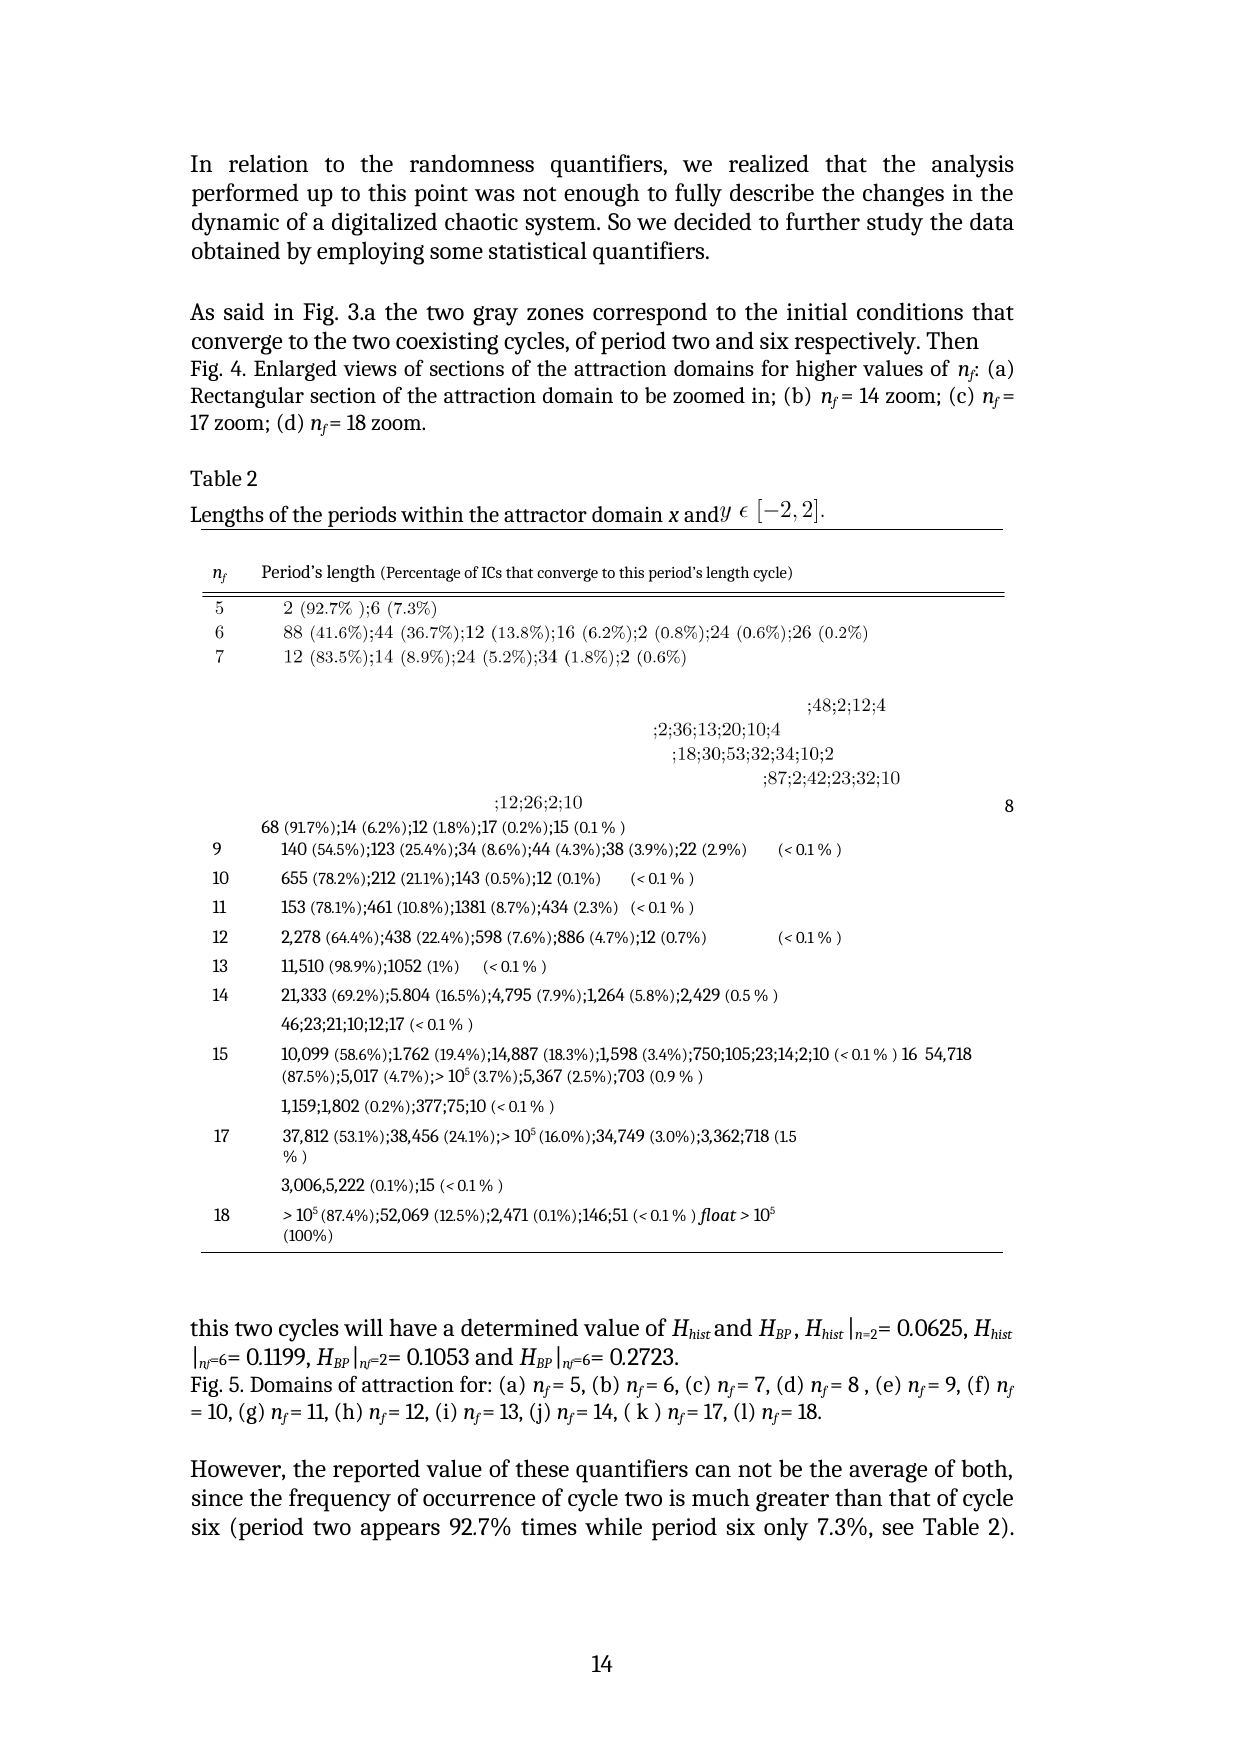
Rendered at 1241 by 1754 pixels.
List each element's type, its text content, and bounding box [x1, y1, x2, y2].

text In relation to the randomness quantifiers, we realized that the analysis performed up to this point was not enough to fully describe the changes in the dynamic of a digitalized chaotic system. So we decided to further study the data obtained by employing some statistical quantifiers. [190, 150, 1015, 266]
text As said in Fig. 3.a the two gray zones correspond to the initial conditions that converge to the two coexisting cycles, of period two and six respectively. Then [190, 298, 1015, 356]
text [190, 1455, 1015, 1542]
text Table 2 [190, 466, 1015, 493]
text this two cycles will have a determined value of Hhist and HBP , Hhist |n=2= 0.0625, Hhist |nf=6= 0.1199, HBP |nf=2= 0.1053 and HBP |nf=6= 0.2723. [190, 1314, 1015, 1372]
text 46;23;21;10;12;17 (< 0.1 % ) [281, 1014, 1018, 1035]
list 10,099 (58.6%);1.762 (19.4%);14,887 (18.3%);1,598 (3.4%);750;105;23;14;2;10 (< 0.1 % ) 16 54,718 (87.5%);5,017 (4.7%);> 105 (3.7%);5,367 (2.5%);703 (0.9 % ) [212, 1043, 1018, 1087]
text Fig. 4. Enlarged views of sections of the attraction domains for higher values of nf: (a) Rectangular section of the attraction domain to be zoomed in; (b) nf = 14 zoom; (c) nf = 17 zoom; (d) nf = 18 zoom. [190, 356, 1015, 437]
list 11,510 (98.9%);1052 (1%) (< 0.1 % ) [212, 955, 1018, 977]
text nf Period’s length (Percentage of ICs that converge to this period’s length cycle) [212, 562, 1018, 584]
list 655 (78.2%);212 (21.1%);143 (0.5%);12 (0.1%) (< 0.1 % ) [212, 868, 1018, 889]
text Fig. 5. Domains of attraction for: (a) nf = 5, (b) nf = 6, (c) nf = 7, (d) nf = 8 , (e) nf = 9, (f) nf = 10, (g) nf = 11, (h) nf = 12, (i) nf = 13, (j) nf = 14, ( k ) nf = 17, (l) nf = 18. [190, 1372, 1015, 1426]
picture [201, 591, 1005, 812]
picture [719, 498, 824, 523]
text Lengths of the periods within the attractor domain x and [190, 499, 1015, 528]
text 3,006,5,222 (0.1%);15 (< 0.1 % ) [281, 1175, 1018, 1196]
list > 105 (87.4%);52,069 (12.5%);2,471 (0.1%);146;51 (< 0.1 % ) float > 105 (100%) [214, 1204, 813, 1245]
list 21,333 (69.2%);5.804 (16.5%);4,795 (7.9%);1,264 (5.8%);2,429 (0.5 % ) [212, 984, 1018, 1006]
list 140 (54.5%);123 (25.4%);34 (8.6%);44 (4.3%);38 (3.9%);22 (2.9%) (< 0.1 % ) [212, 839, 1018, 860]
list 2,278 (64.4%);438 (22.4%);598 (7.6%);886 (4.7%);12 (0.7%) (< 0.1 % ) [212, 926, 1018, 948]
list 37,812 (53.1%);38,456 (24.1%);> 105 (16.0%);34,749 (3.0%);3,362;718 (1.5 % ) [214, 1125, 813, 1167]
list 153 (78.1%);461 (10.8%);1381 (8.7%);434 (2.3%) (< 0.1 % ) [212, 897, 1018, 919]
text 1,159;1,802 (0.2%);377;75;10 (< 0.1 % ) [281, 1096, 1018, 1117]
